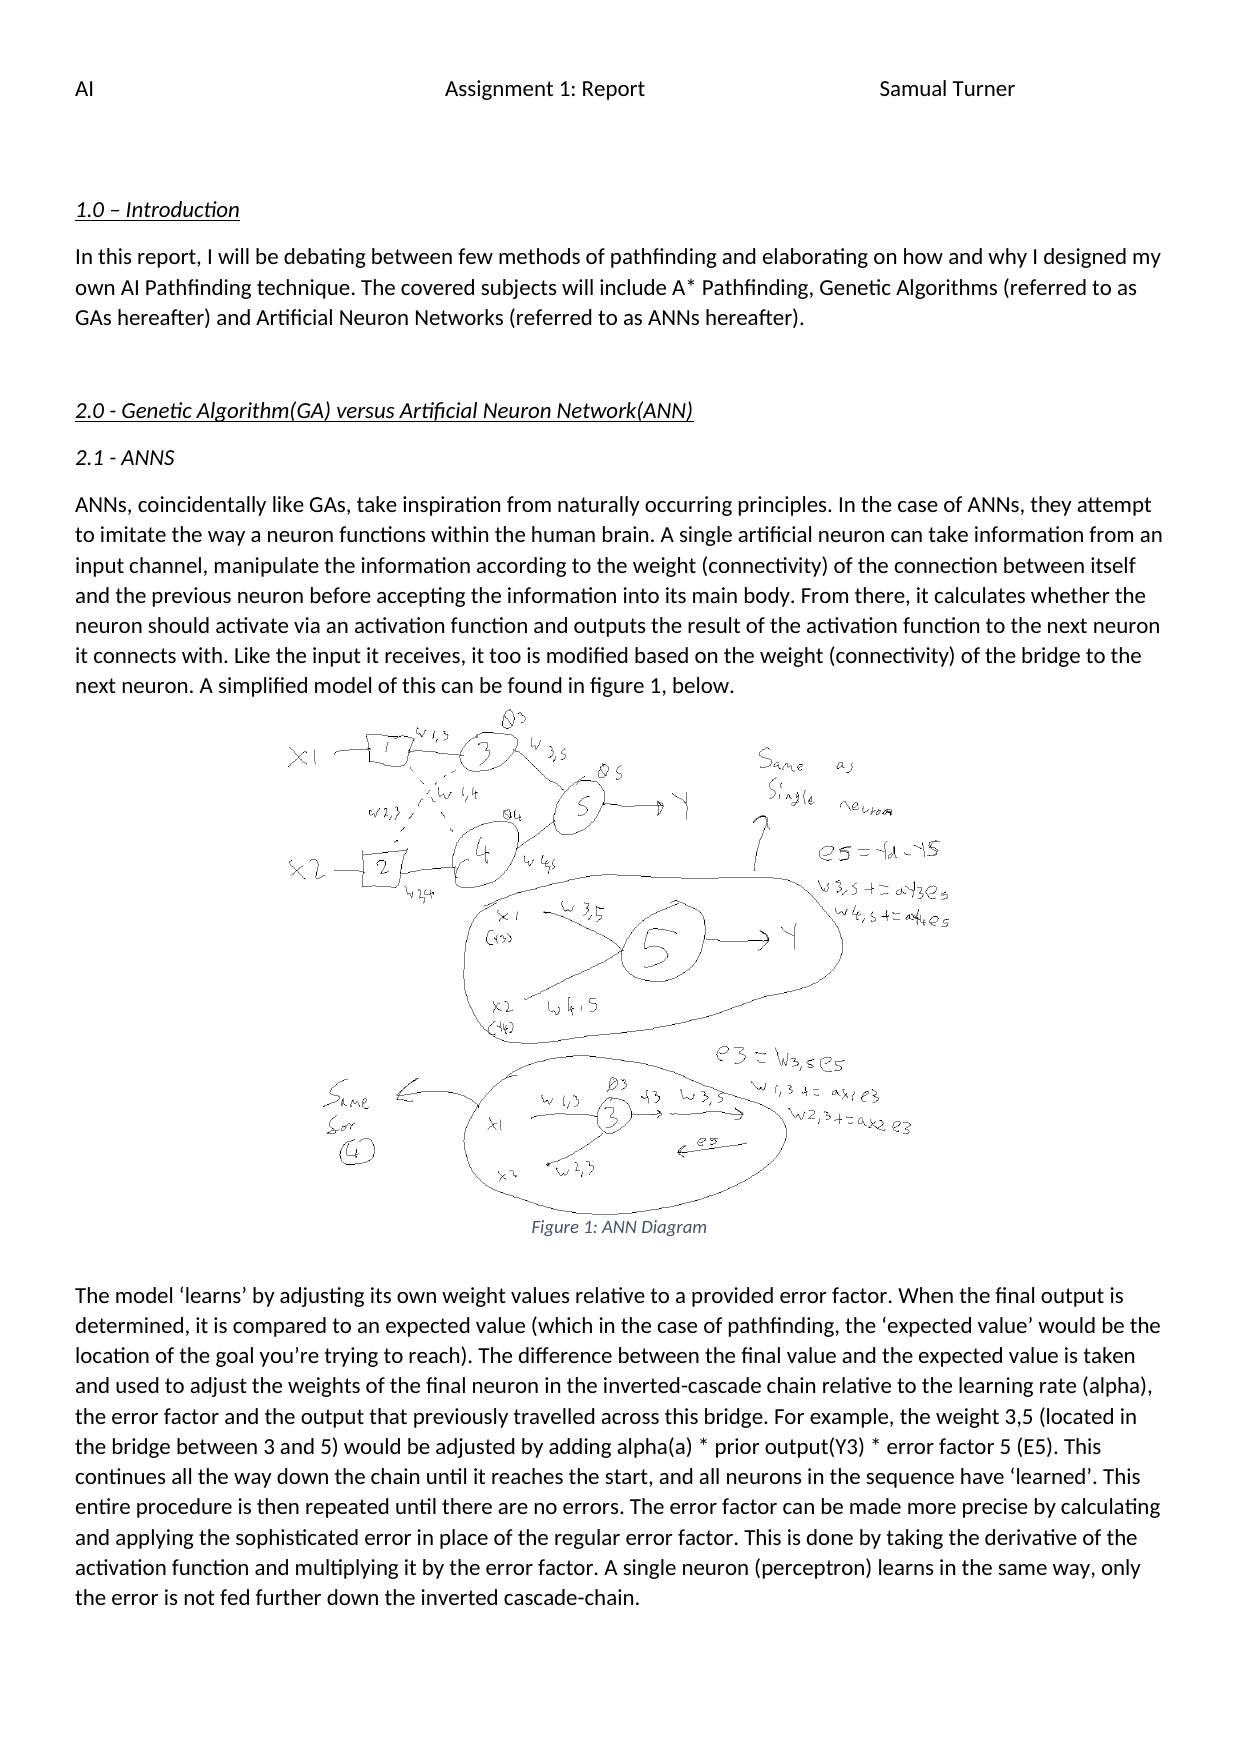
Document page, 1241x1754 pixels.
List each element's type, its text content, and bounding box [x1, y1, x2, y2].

text 2.1 - ANNS [75, 443, 1165, 471]
text 2.0 - Genetic Algorithm(GA) versus Artificial Neuron Network(ANN) [75, 397, 1165, 424]
text ANNs, coincidentally like GAs, take inspiration from naturally occurring principles. In the case of ANNs, they attempt to imitate the way a neuron functions within the human brain. A single artificial neuron can take information from an input channel, manipulate the information according to the weight (connectivity) of the connection between itself and the previous neuron before accepting the information into its main body. From there, it calculates whether the neuron should activate via an activation function and outputs the result of the activation function to the next neuron it connects with. Like the input it receives, it too is modified based on the weight (connectivity) of the bridge to the next neuron. A simplified model of this can be found in figure 1, below. [75, 490, 1165, 699]
text 1.0 – Introduction [75, 196, 1165, 223]
text In this report, I will be debating between few methods of pathfinding and elaborating on how and why I designed my own AI Pathfinding technique. The covered subjects will include A* Pathfinding, Genetic Algorithms (referred to as GAs hereafter) and Artificial Neuron Networks (referred to as ANNs hereafter). [75, 242, 1165, 331]
text The model ‘learns’ by adjusting its own weight values relative to a provided error factor. When the final output is determined, it is compared to an expected value (which in the case of pathfinding, the ‘expected value’ would be the location of the goal you’re trying to reach). The difference between the final value and the expected value is taken and used to adjust the weights of the final neuron in the inverted-cascade chain relative to the learning rate (alpha), the error factor and the output that previously travelled across this bridge. For example, the weight 3,5 (located in the bridge between 3 and 5) would be adjusted by adding alpha(a) * prior output(Y3) * error factor 5 (E5). This continues all the way down the chain until it reaches the start, and all neurons in the sequence have ‘learned’. This entire procedure is then repeated until there are no errors. The error factor can be made more precise by calculating and applying the sophisticated error in place of the regular error factor. This is done by taking the derivative of the activation function and multiplying it by the error factor. A single neuron (perceptron) learns in the same way, only the error is not fed further down the inverted cascade-chain. [75, 1281, 1165, 1611]
